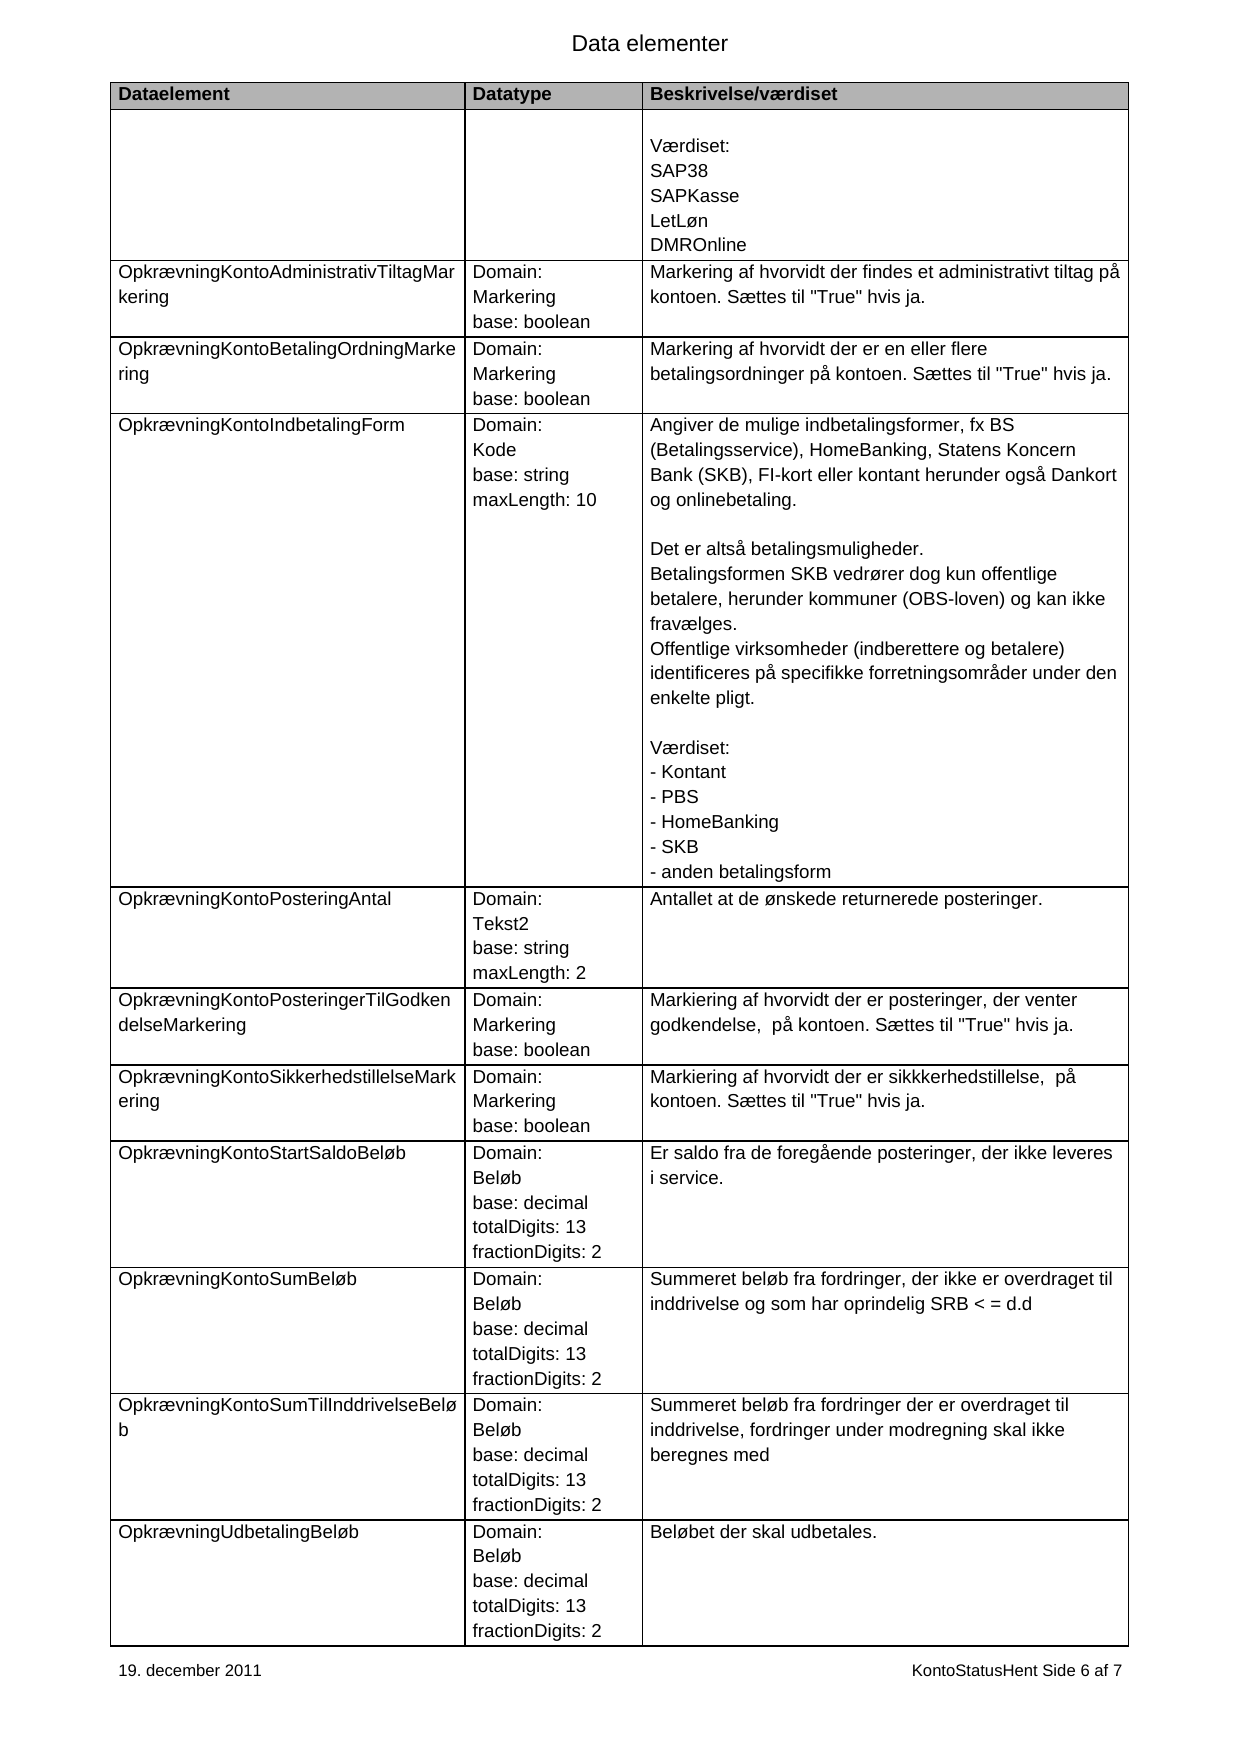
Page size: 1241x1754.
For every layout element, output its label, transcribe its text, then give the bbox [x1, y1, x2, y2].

table_cell Domain: Beløb base: decimal totalDigits: 13 fractionDigits: 2 [466, 1268, 642, 1393]
table_header Beskrivelse/værdiset [643, 83, 1128, 109]
table_cell Markiering af hvorvidt der er posteringer, der venter godkendelse, på kontoen. Sættes til "True" hvis ja. [643, 989, 1128, 1064]
table_cell Domain: Beløb base: decimal totalDigits: 13 fractionDigits: 2 [466, 1142, 642, 1267]
table_cell Antallet at de ønskede returnerede posteringer. [643, 888, 1128, 987]
table_header Datatype [466, 83, 642, 109]
table_cell Domain: Beløb base: decimal totalDigits: 13 fractionDigits: 2 [466, 1394, 642, 1519]
table_cell Beløbet der skal udbetales. [643, 1521, 1128, 1645]
table_cell Domain: Markering base: boolean [466, 989, 642, 1064]
table_cell OpkrævningKontoStartSaldoBeløb [111, 1142, 464, 1267]
table_cell Angiver de mulige indbetalingsformer, fx BS (Betalingsservice), HomeBanking, Statens Koncern Bank (SKB), FI-kort eller kontant herunder også Dankort og onlinebetaling. Det er altså betalingsmuligheder. Betalingsformen SKB vedrører dog kun offentlige betalere, herunder kommuner (OBS-loven) og kan ikke fravælges. Offentlige virksomheder (indberettere og betalere) identificeres på specifikke forretningsområder under den enkelte pligt. Værdiset: - Kontant - PBS - HomeBanking - SKB - anden betalingsform [643, 414, 1128, 886]
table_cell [643, 110, 1128, 259]
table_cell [111, 110, 464, 259]
table_cell OpkrævningKontoBetalingOrdningMarkering [111, 338, 464, 413]
table_cell OpkrævningKontoAdministrativTiltagMarkering [111, 261, 464, 336]
table_cell OpkrævningKontoPosteringAntal [111, 888, 464, 987]
table_cell Markiering af hvorvidt der er sikkkerhedstillelse, på kontoen. Sættes til "True" hvis ja. [643, 1066, 1128, 1140]
table_cell Er saldo fra de foregående posteringer, der ikke leveres i service. [643, 1142, 1128, 1267]
table_cell Domain: Markering base: boolean [466, 1066, 642, 1140]
table_header Dataelement [111, 83, 464, 109]
table_cell Domain: Markering base: boolean [466, 261, 642, 336]
table_cell Domain: Kode base: string maxLength: 10 [466, 414, 642, 886]
table_cell OpkrævningKontoPosteringerTilGodkendelseMarkering [111, 989, 464, 1064]
table_cell OpkrævningKontoIndbetalingForm [111, 414, 464, 886]
table_cell OpkrævningKontoSumTilInddrivelseBeløb [111, 1394, 464, 1519]
table_cell OpkrævningKontoSikkerhedstillelseMarkering [111, 1066, 464, 1140]
table_cell Domain: Beløb base: decimal totalDigits: 13 fractionDigits: 2 [466, 1521, 642, 1645]
table_cell Summeret beløb fra fordringer, der ikke er overdraget til inddrivelse og som har oprindelig SRB < = d.d [643, 1268, 1128, 1393]
table_cell Domain: Tekst2 base: string maxLength: 2 [466, 888, 642, 987]
table_cell OpkrævningKontoSumBeløb [111, 1268, 464, 1393]
table_cell OpkrævningUdbetalingBeløb [111, 1521, 464, 1645]
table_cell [466, 110, 642, 259]
table_cell Domain: Markering base: boolean [466, 338, 642, 413]
table_cell Markering af hvorvidt der findes et administrativt tiltag på kontoen. Sættes til "True" hvis ja. [643, 261, 1128, 336]
table_cell Markering af hvorvidt der er en eller flere betalingsordninger på kontoen. Sættes til "True" hvis ja. [643, 338, 1128, 413]
table_cell Summeret beløb fra fordringer der er overdraget til inddrivelse, fordringer under modregning skal ikke beregnes med [643, 1394, 1128, 1519]
